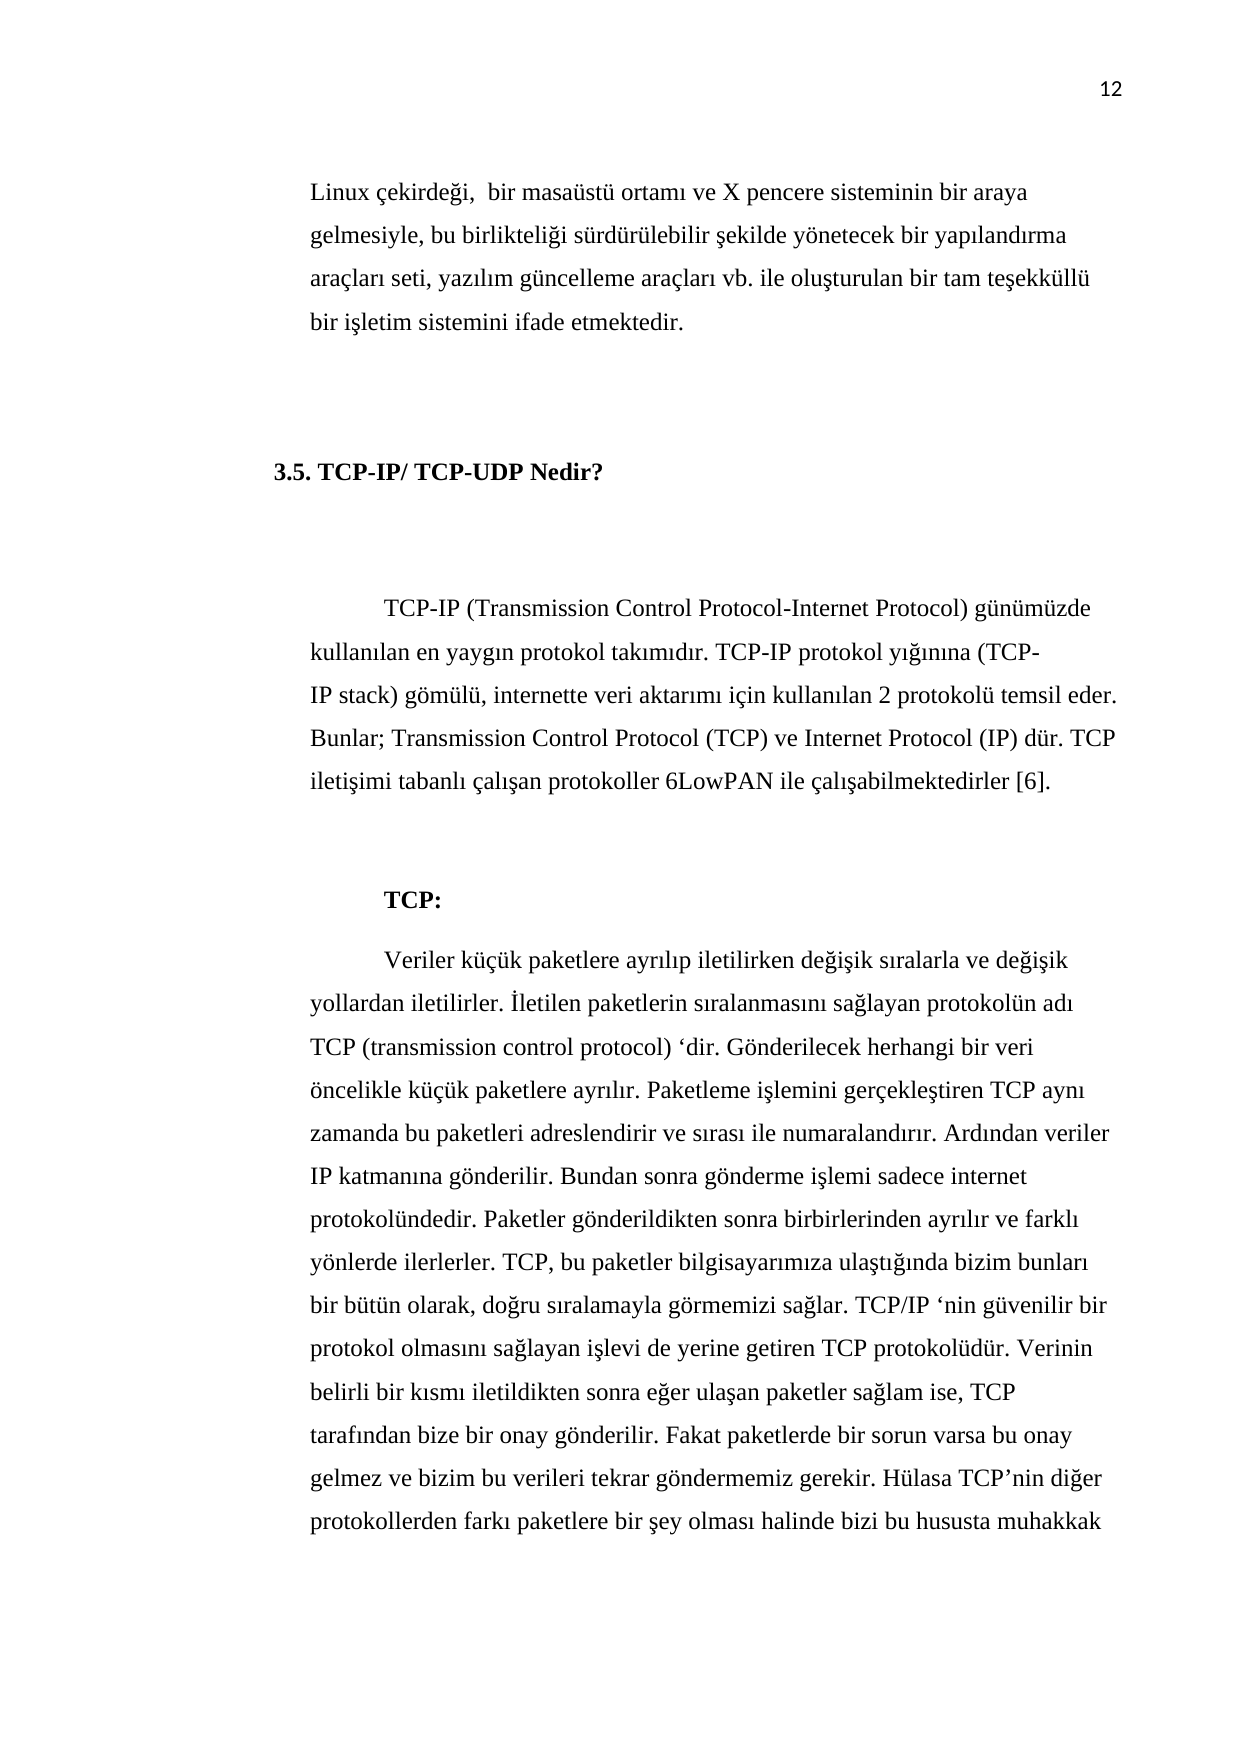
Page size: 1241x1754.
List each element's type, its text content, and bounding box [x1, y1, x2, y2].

text TCP: [310, 886, 1122, 914]
text 3.5. TCP-IP/ TCP-UDP Nedir? [236, 457, 1122, 486]
text TCP-IP (Transmission Control Protocol-Internet Protocol) günümüzde kullanılan en yaygın protokol takımıdır. TCP-IP protokol yığınına (TCP-IP stack) gömülü, internette veri aktarımı için kullanılan 2 protokolü temsil eder. Bunlar; Transmission Control Protocol (TCP) ve Internet Protocol (IP) dür. TCP iletişimi tabanlı çalışan protokoller 6LowPAN ile çalışabilmektedirler [6]. [310, 593, 1122, 795]
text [310, 945, 1122, 1535]
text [310, 177, 1122, 335]
